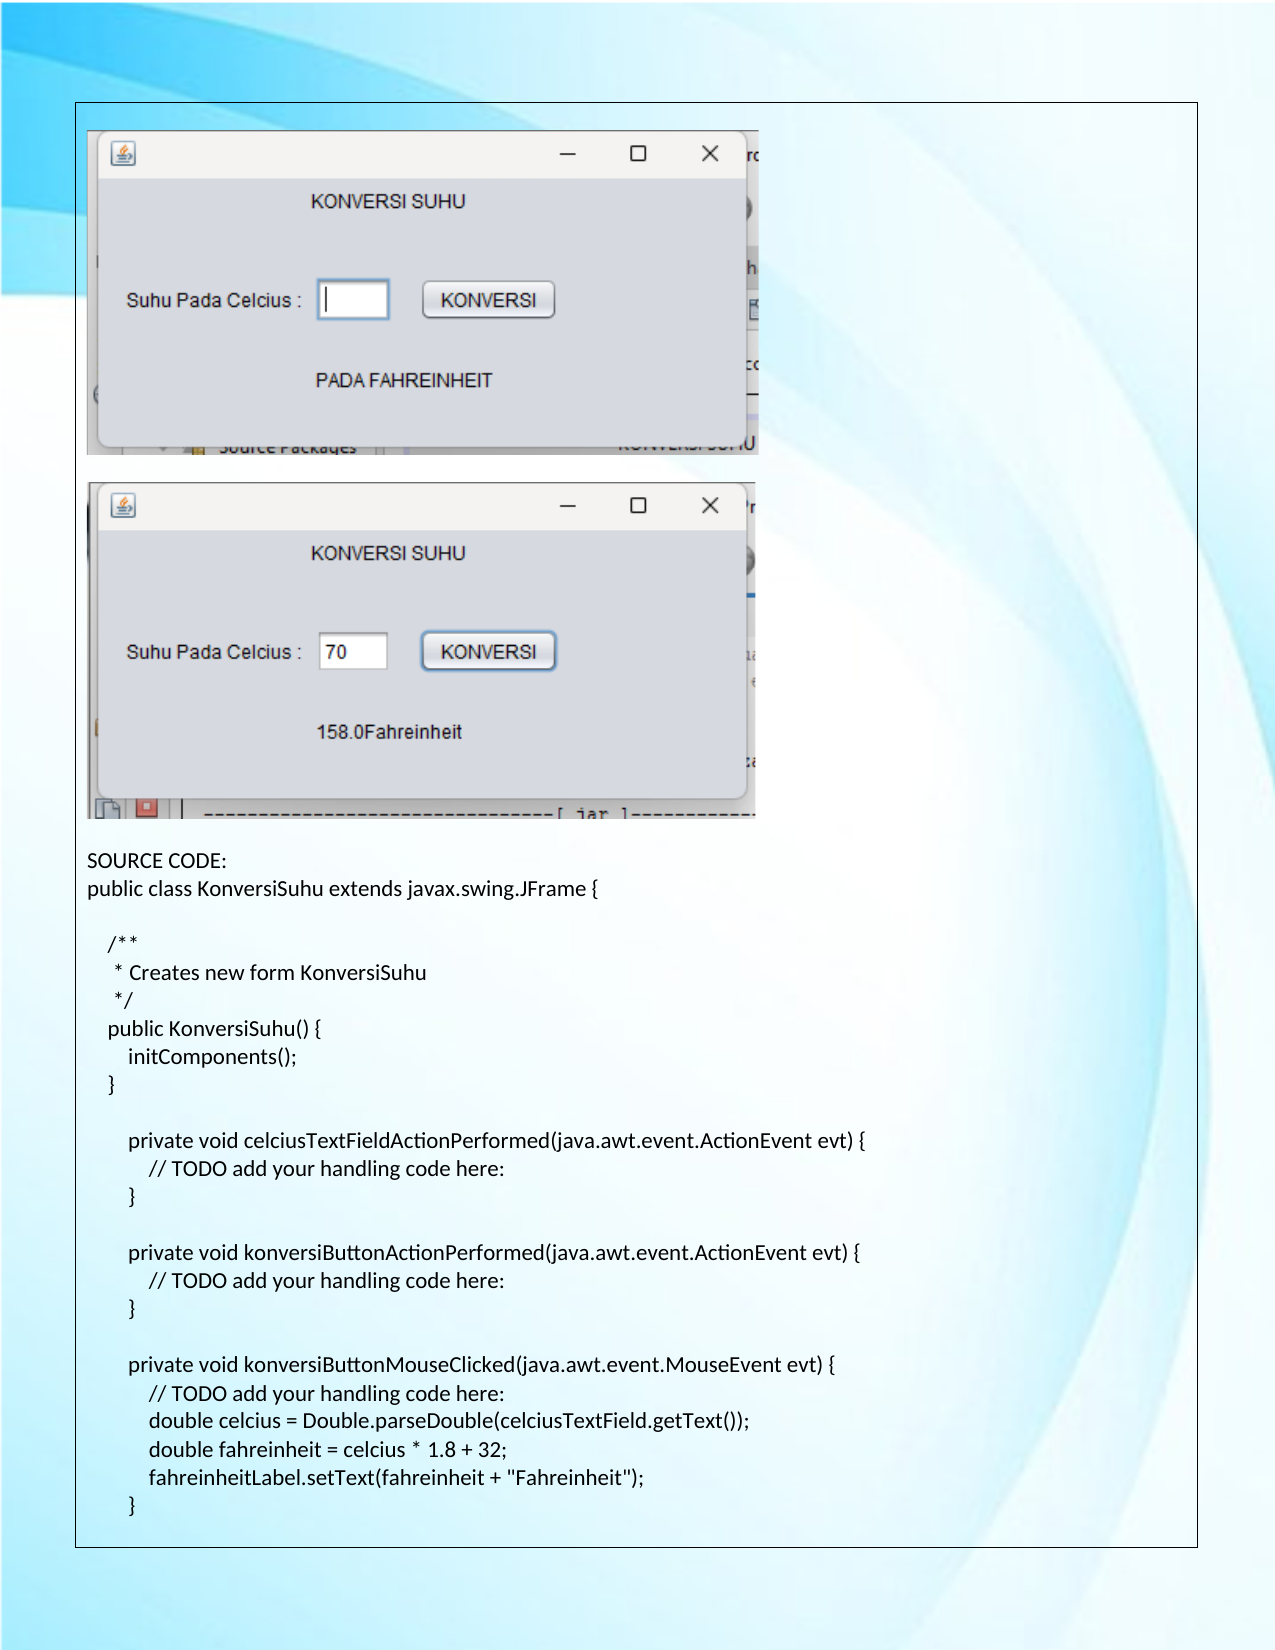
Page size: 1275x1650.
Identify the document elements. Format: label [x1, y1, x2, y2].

table_cell [76, 103, 1197, 1547]
picture [3, 3, 1275, 1650]
